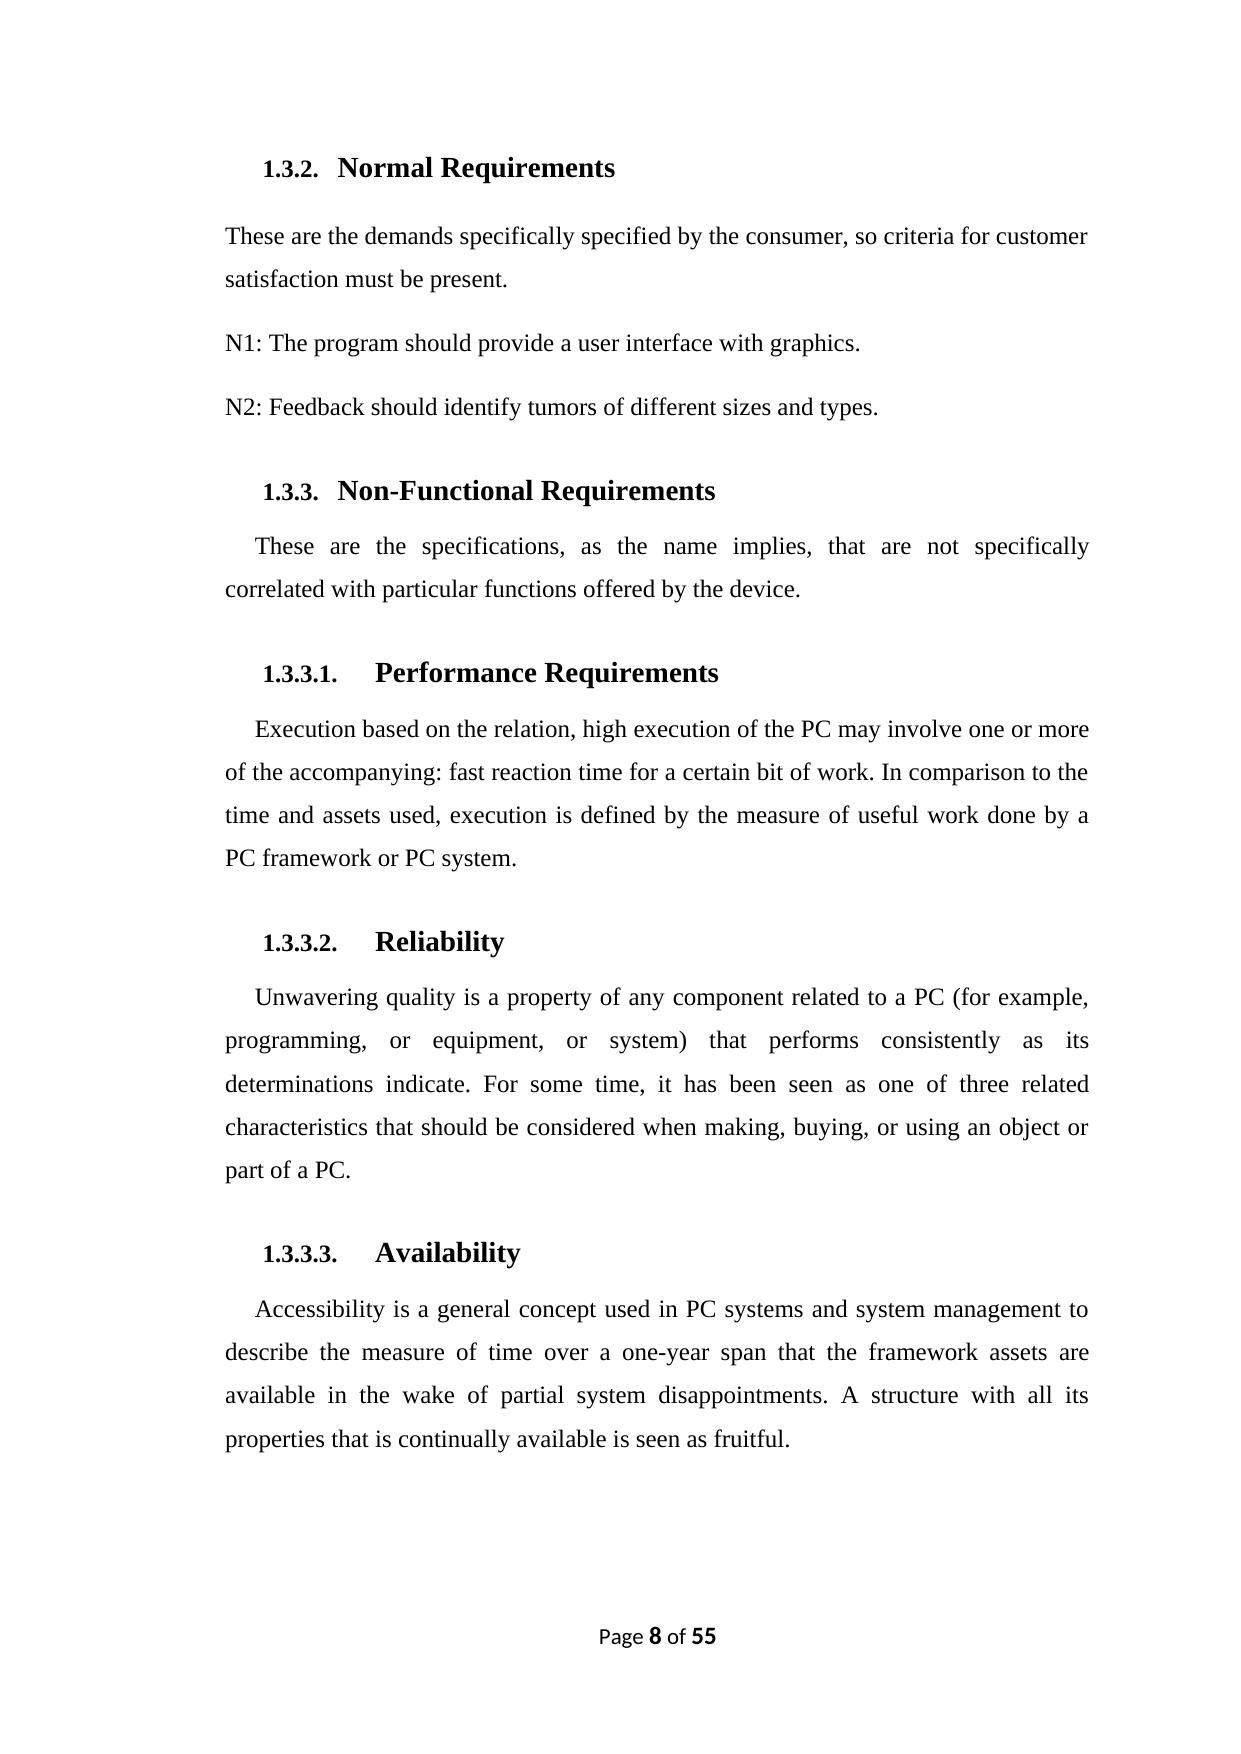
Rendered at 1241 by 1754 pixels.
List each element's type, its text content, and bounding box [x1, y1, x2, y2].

text Accessibility is a general concept used in PC systems and system management to describe the measure of time over a one-year span that the framework assets are available in the wake of partial system disappointments. A structure with all its properties that is continually available is seen as fruitful. [225, 1294, 1090, 1452]
text N2: Feedback should identify tumors of different sizes and types. [225, 392, 1090, 421]
subtitle Availability [262, 1236, 1090, 1269]
subtitle Reliability [262, 924, 1090, 957]
text These are the demands specifically specified by the consumer, so criteria for customer satisfaction must be present. [225, 221, 1090, 293]
text N1: The program should provide a user interface with graphics. [225, 328, 1090, 357]
subtitle Performance Requirements [262, 655, 1090, 689]
text Unwavering quality is a property of any component related to a PC (for example, programming, or equipment, or system) that performs consistently as its determinations indicate. For some time, it has been seen as one of three related characteristics that should be considered when making, buying, or using an object or part of a PC. [225, 982, 1090, 1184]
subtitle Non-Functional Requirements [262, 473, 1090, 506]
text Execution based on the relation, high execution of the PC may involve one or more of the accompanying: fast reaction time for a certain bit of work. In comparison to the time and assets used, execution is defined by the measure of useful work done by a PC framework or PC system. [225, 714, 1090, 872]
text These are the specifications, as the name implies, that are not specifically correlated with particular functions offered by the device. [225, 531, 1090, 603]
list Normal Requirements [262, 150, 1090, 183]
